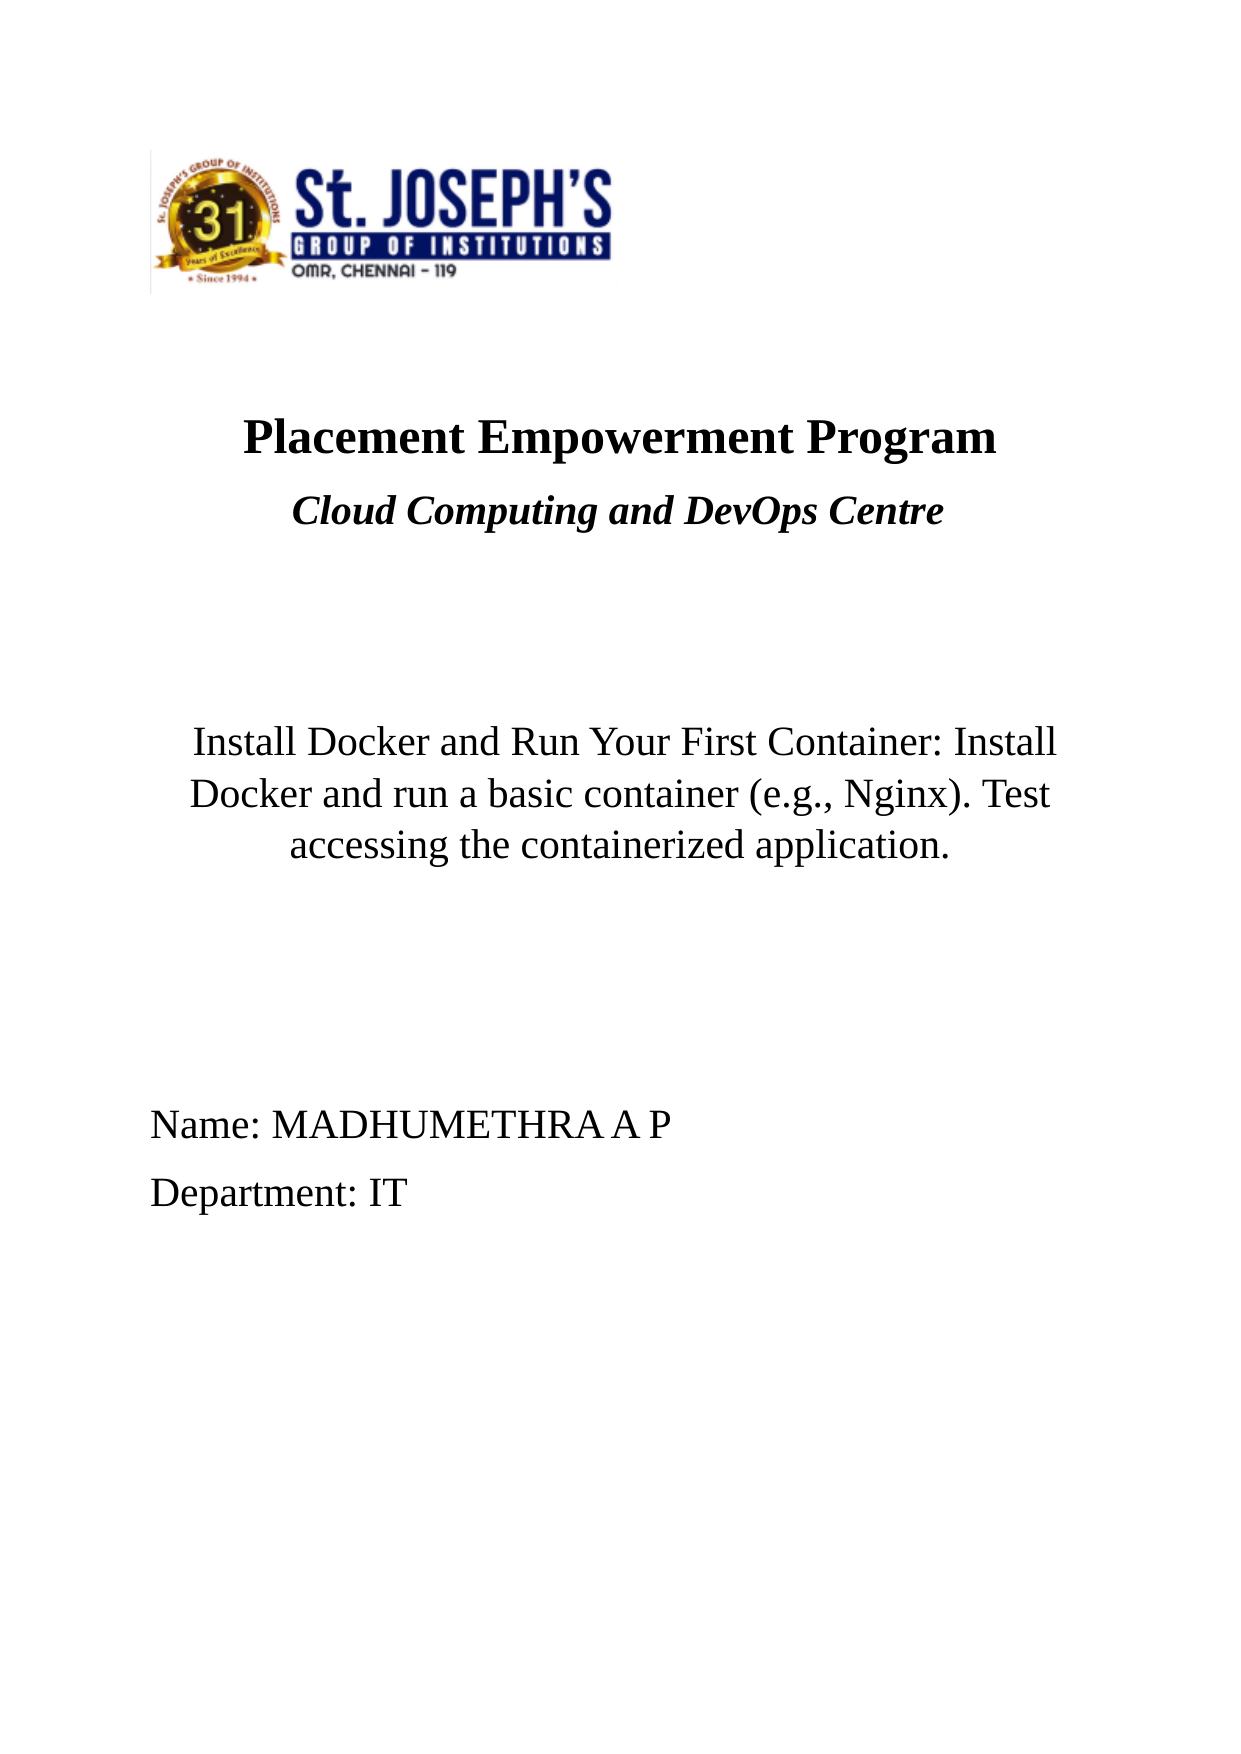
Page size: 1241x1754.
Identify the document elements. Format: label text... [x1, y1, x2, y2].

text Department: IT [150, 1168, 1090, 1216]
text Cloud Computing and DevOps Centre [150, 485, 1090, 533]
text Name: MADHUMETHRA A P [150, 1099, 1090, 1147]
picture [150, 150, 622, 294]
text Install Docker and Run Your First Container: Install Docker and run a basic container (e.g., Nginx). Test accessing the containerized application. [150, 716, 1090, 868]
text Placement Empowerment Program [150, 406, 1090, 464]
